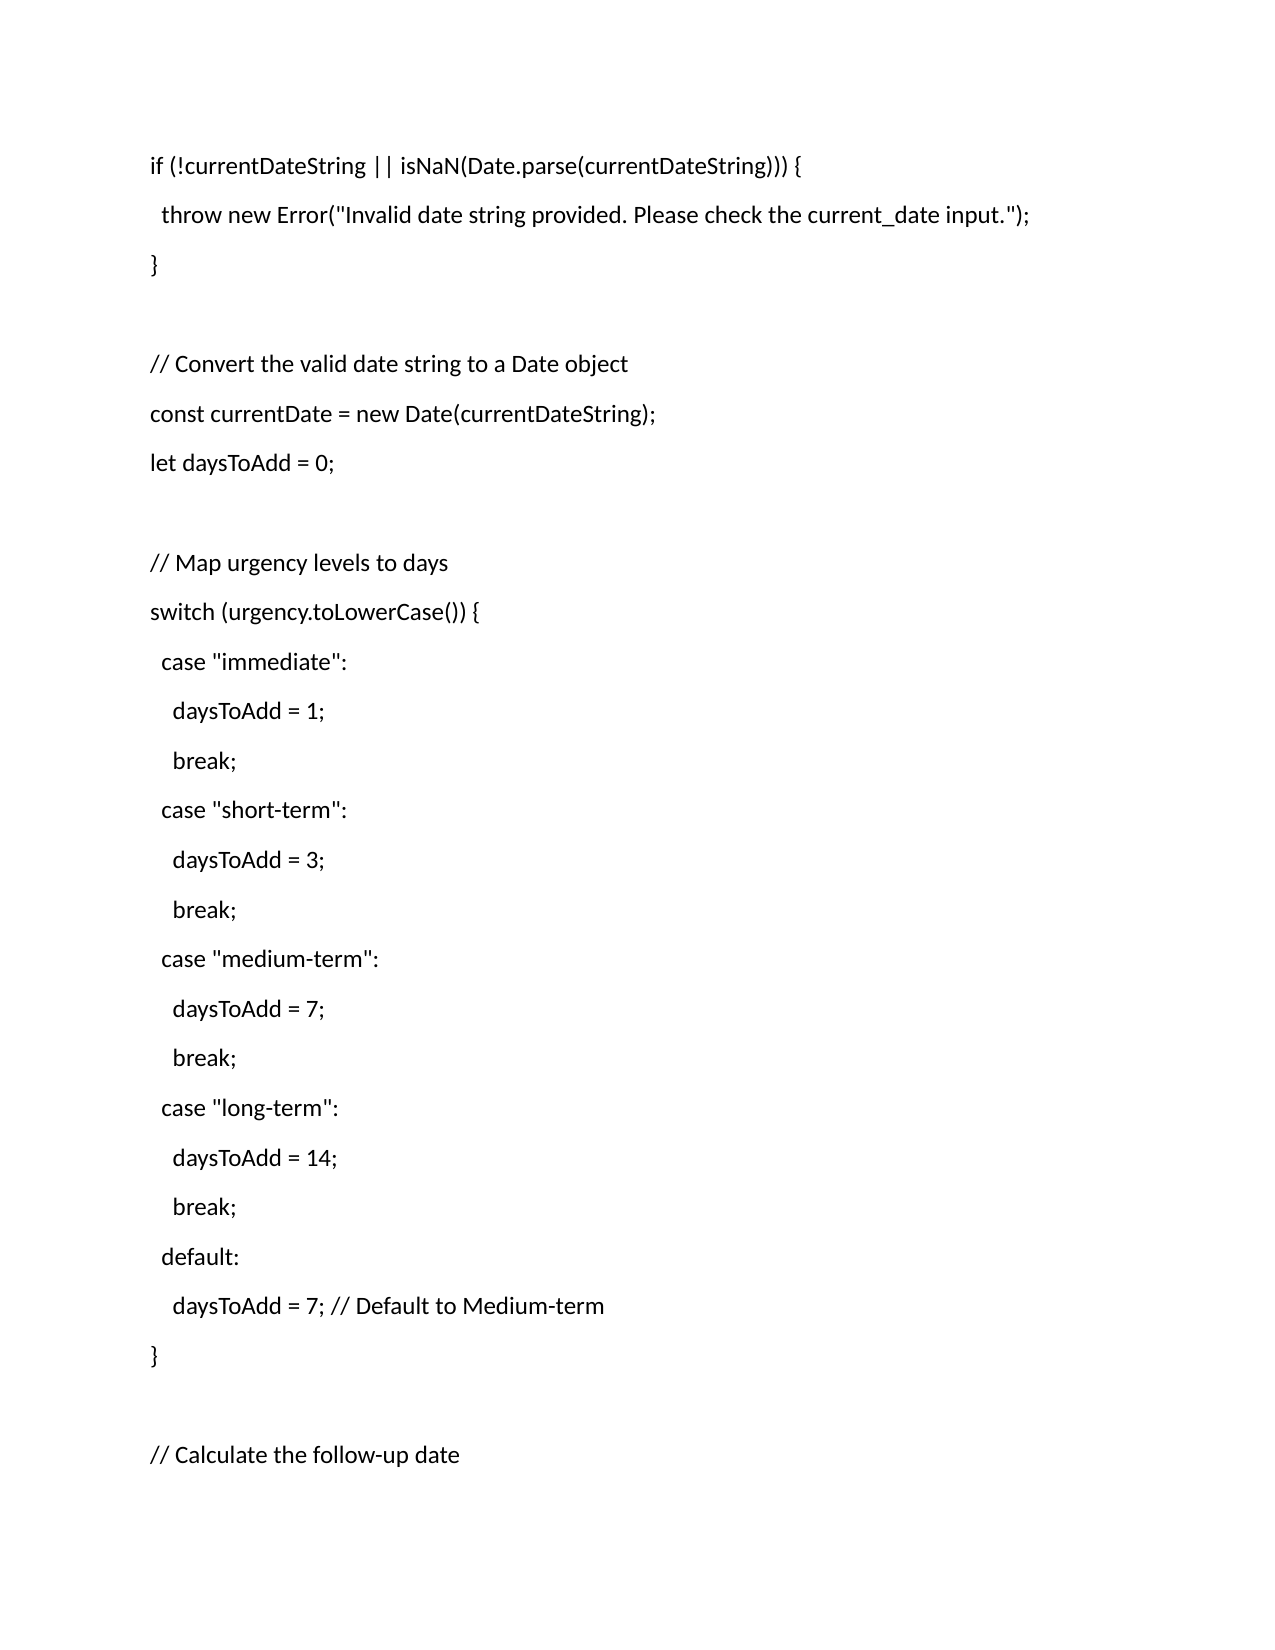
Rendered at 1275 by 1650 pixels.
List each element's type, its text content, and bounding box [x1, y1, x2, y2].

text // Calculate the follow-up date [150, 1439, 1125, 1470]
text } [150, 1340, 1125, 1371]
text case "long-term": [150, 1092, 1125, 1123]
text default: [150, 1241, 1125, 1271]
text break; [150, 894, 1125, 924]
text daysToAdd = 14; [150, 1142, 1125, 1172]
text daysToAdd = 7; // Default to Medium-term [150, 1290, 1125, 1321]
text case "medium-term": [150, 943, 1125, 974]
text break; [150, 745, 1125, 776]
text throw new Error("Invalid date string provided. Please check the current_date input."); [150, 199, 1125, 230]
text // Map urgency levels to days [150, 547, 1125, 577]
text daysToAdd = 7; [150, 993, 1125, 1023]
text case "short-term": [150, 794, 1125, 825]
text daysToAdd = 1; [150, 695, 1125, 726]
text break; [150, 1042, 1125, 1073]
text let daysToAdd = 0; [150, 447, 1125, 478]
text if (!currentDateString || isNaN(Date.parse(currentDateString))) { [150, 150, 1125, 181]
text // Convert the valid date string to a Date object [150, 348, 1125, 379]
text } [150, 249, 1125, 280]
text daysToAdd = 3; [150, 844, 1125, 875]
text break; [150, 1191, 1125, 1222]
text switch (urgency.toLowerCase()) { [150, 596, 1125, 627]
text const currentDate = new Date(currentDateString); [150, 398, 1125, 428]
text case "immediate": [150, 646, 1125, 676]
